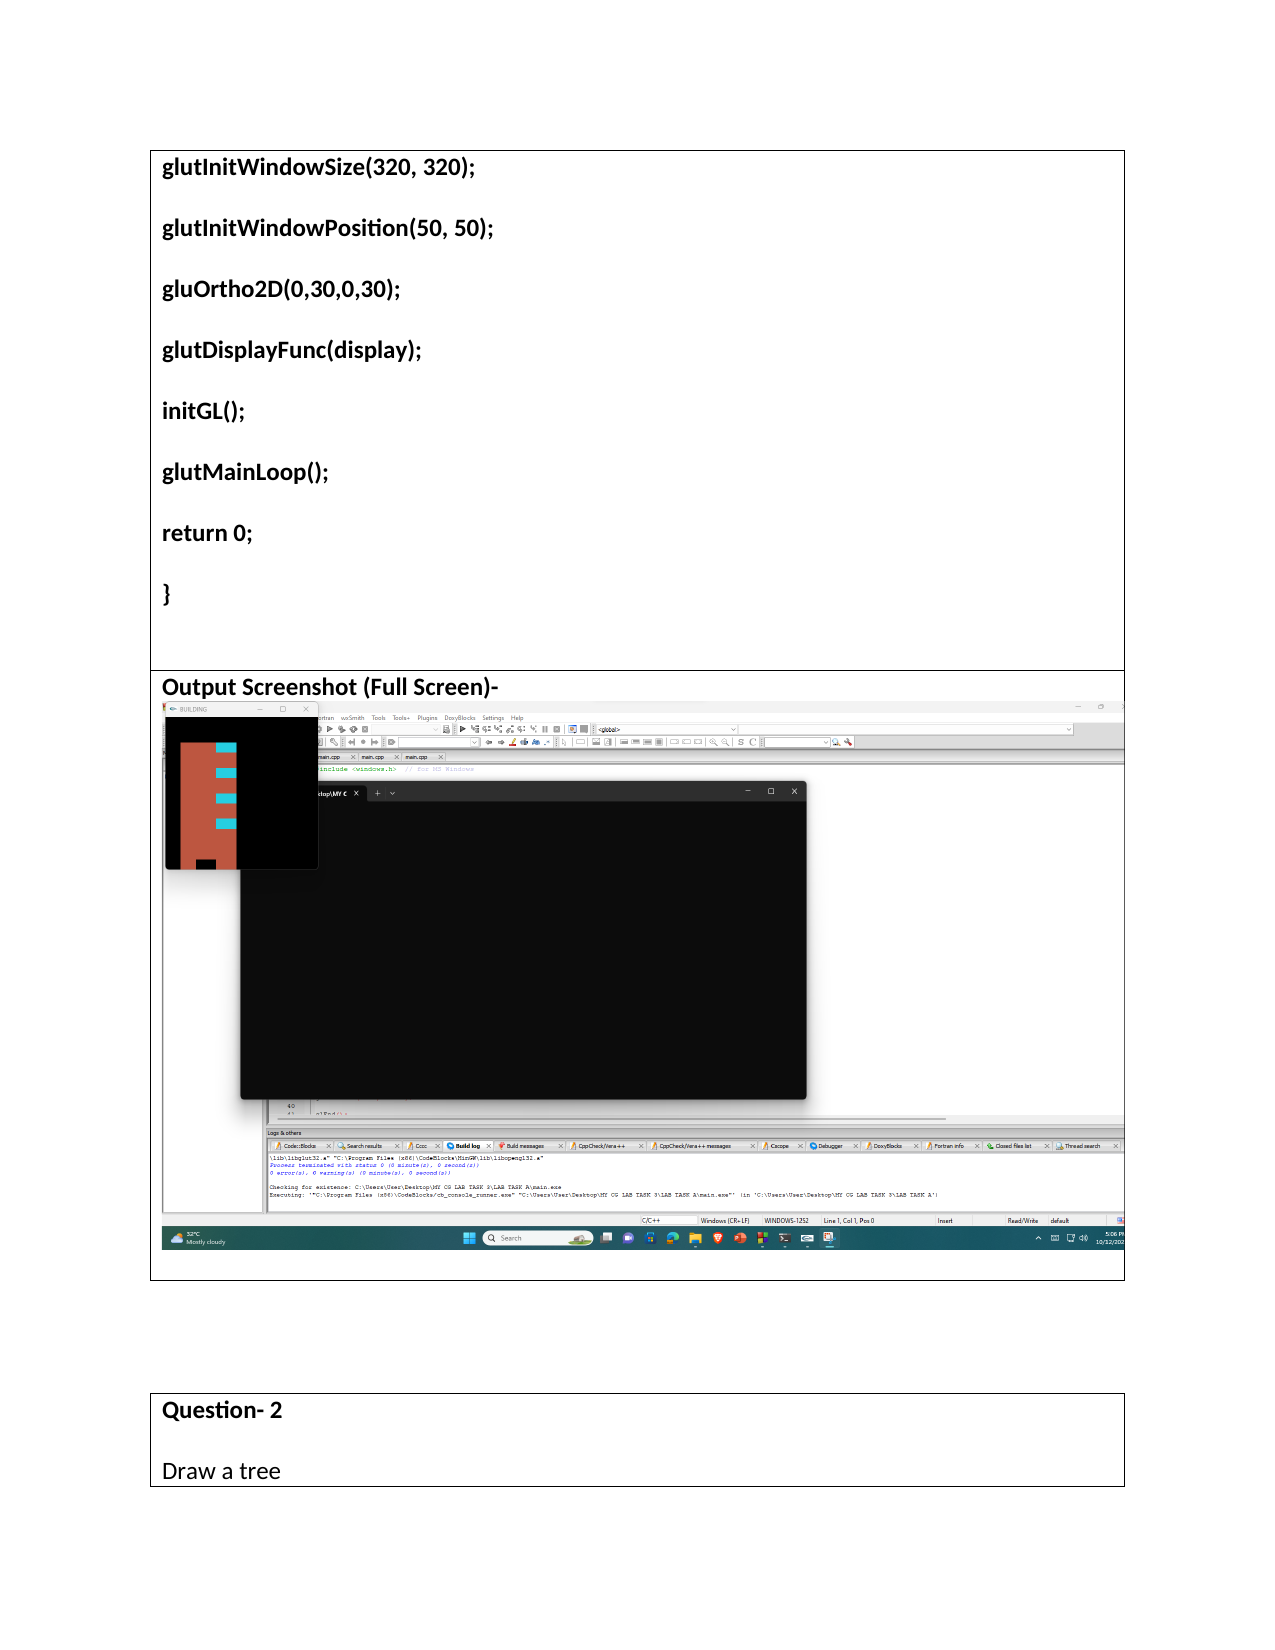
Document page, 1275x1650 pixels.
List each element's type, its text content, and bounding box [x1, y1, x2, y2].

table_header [151, 1394, 1124, 1486]
table_cell Output Screenshot (Full Screen)- [151, 671, 1124, 1280]
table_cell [151, 151, 1124, 670]
picture [161, 701, 1125, 1250]
